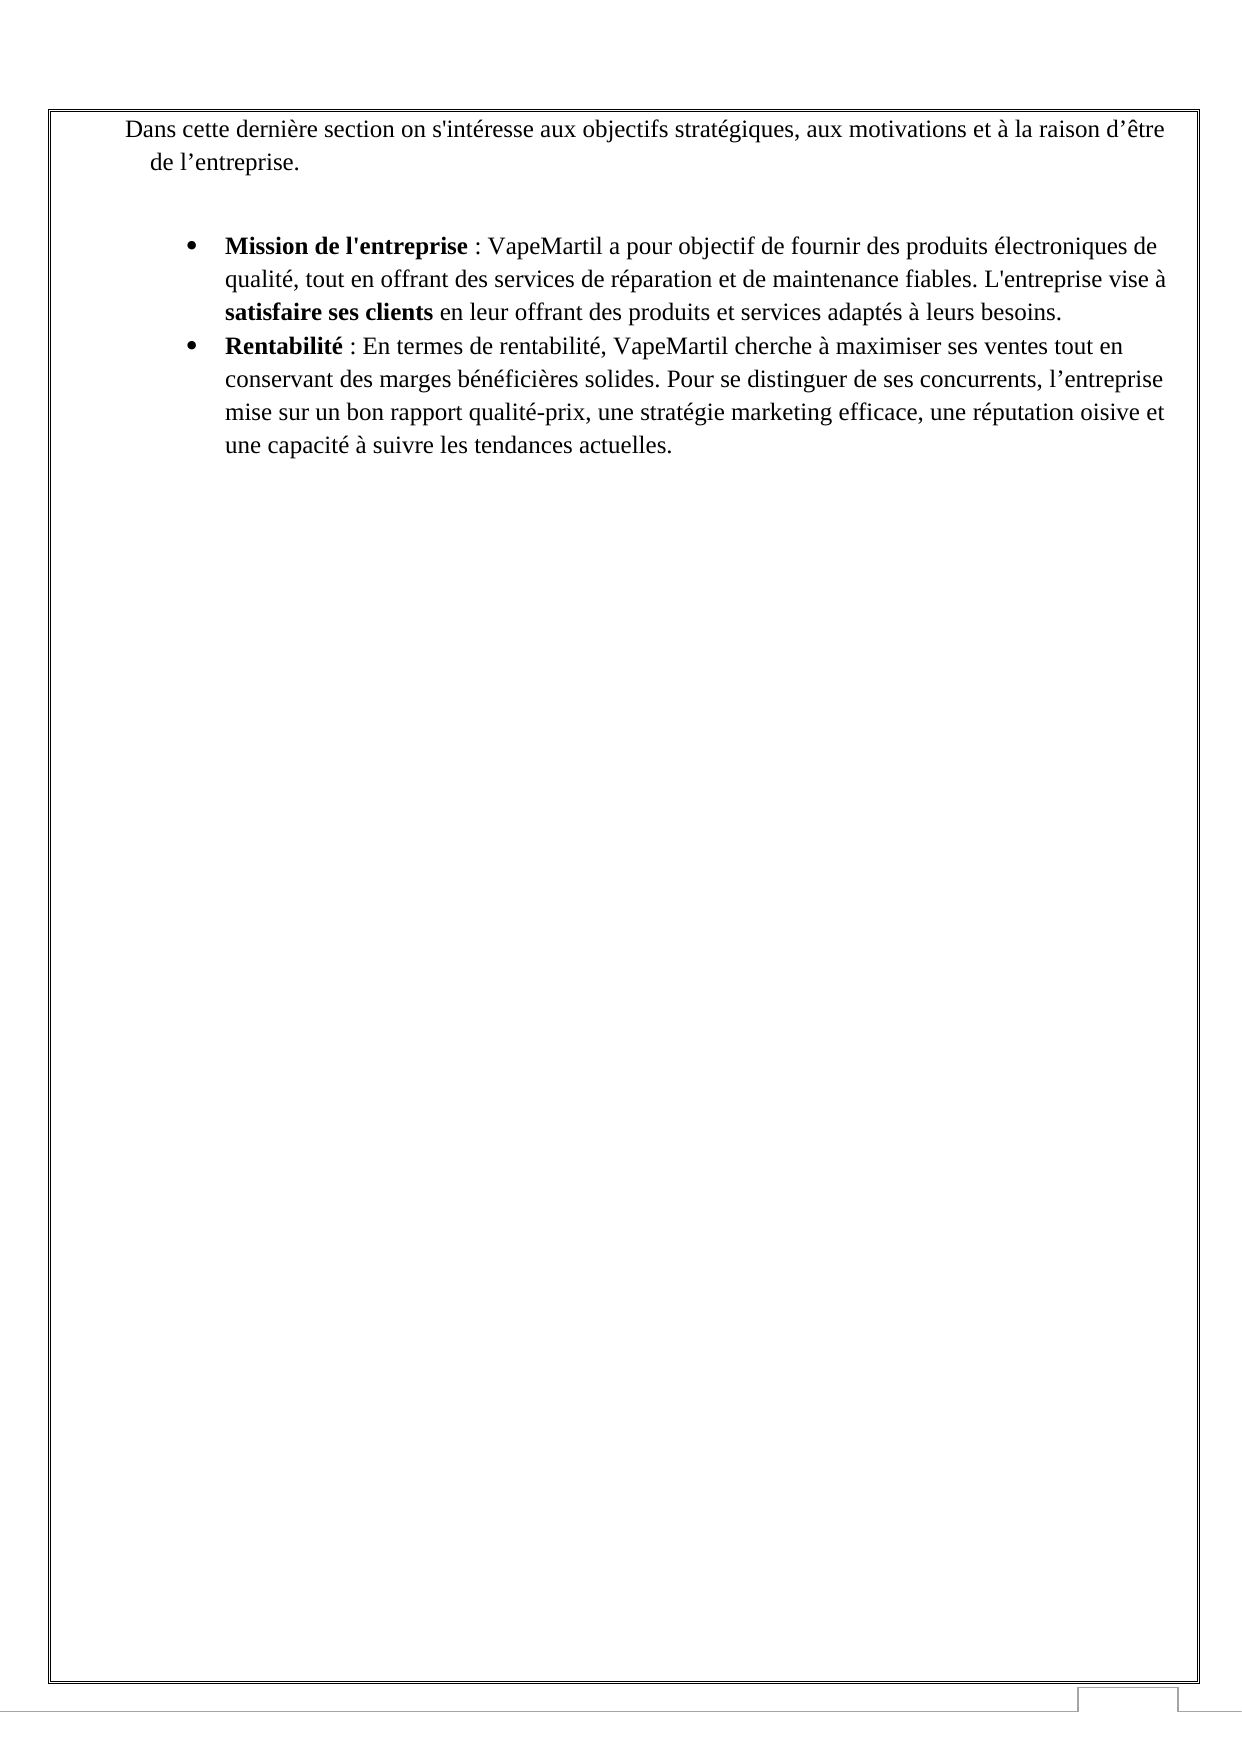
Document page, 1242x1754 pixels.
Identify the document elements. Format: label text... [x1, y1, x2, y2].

list Rentabilité : En termes de rentabilité, VapeMartil cherche à maximiser ses ventes tout en conservant des marges bénéficières solides. Pour se distinguer de ses concurrents, l’entreprise mise sur un bon rapport qualité-prix, une stratégie marketing efficace, une réputation oisive et une capacité à suivre les tendances actuelles. [187, 331, 1188, 459]
list Mission de l'entreprise : VapeMartil a pour objectif de fournir des produits électroniques de qualité, tout en offrant des services de réparation et de maintenance fiables. L'entreprise vise à satisfaire ses clients en leur offrant des produits et services adaptés à leurs besoins. [187, 231, 1188, 326]
text Dans cette dernière section on s'intéresse aux objectifs stratégiques, aux motivations et à la raison dʼêtre de lʼentreprise. [125, 114, 1188, 176]
